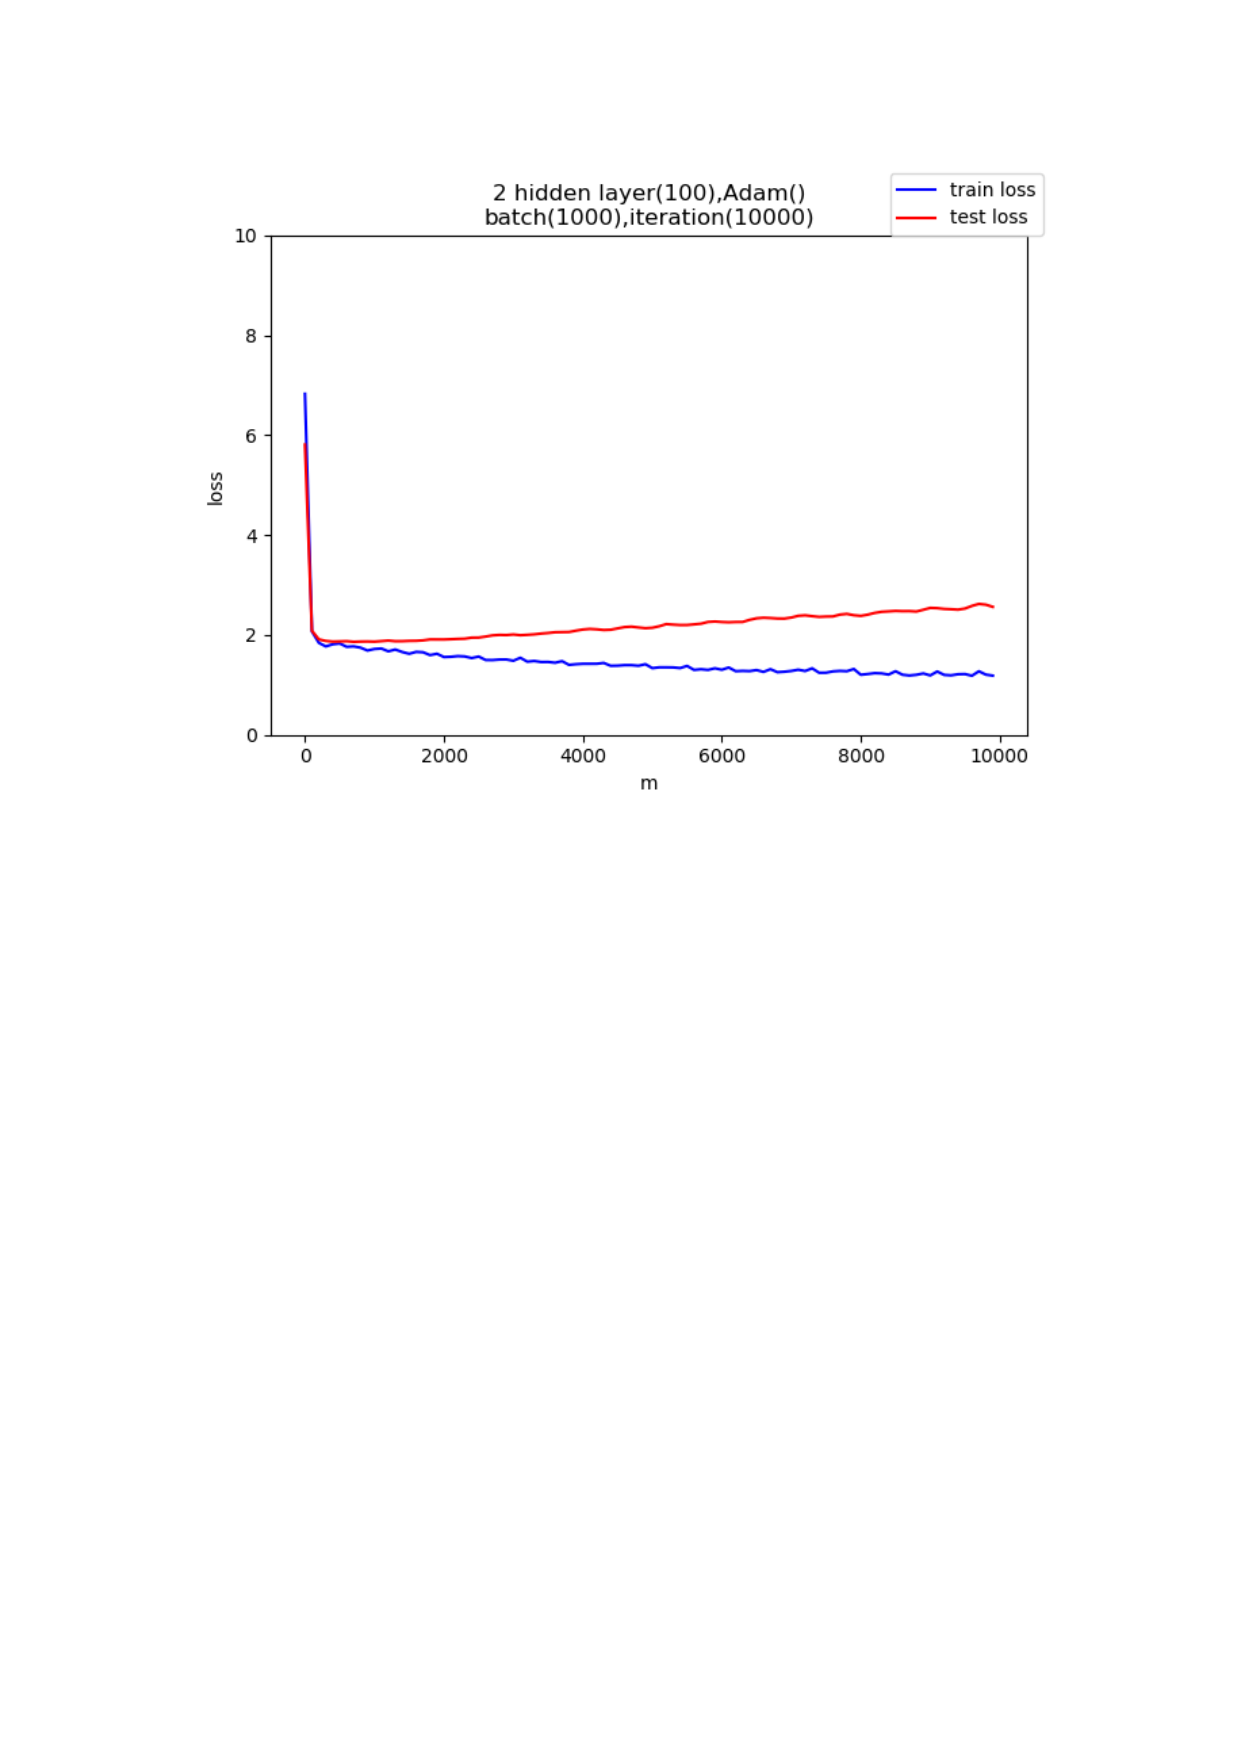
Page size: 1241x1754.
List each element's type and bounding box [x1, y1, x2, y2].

picture [187, 164, 1053, 814]
